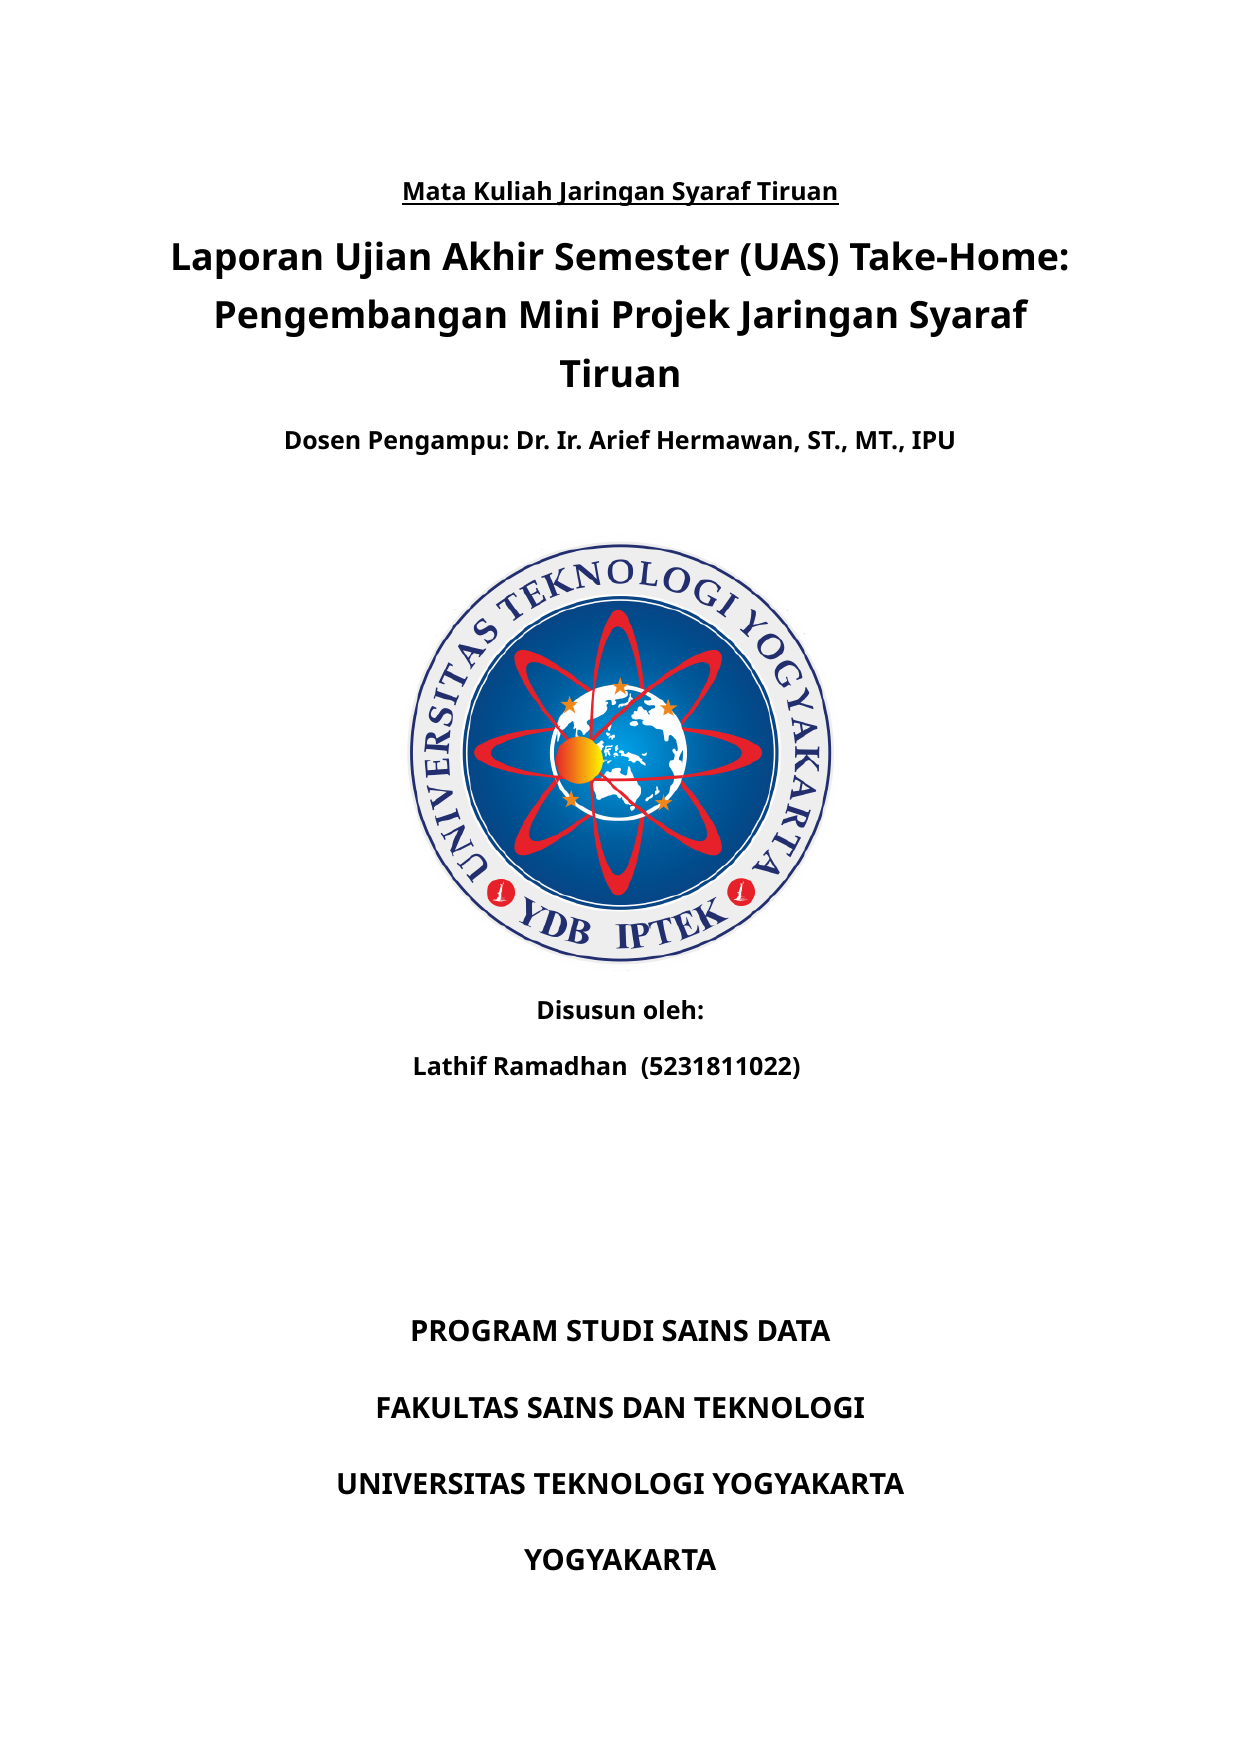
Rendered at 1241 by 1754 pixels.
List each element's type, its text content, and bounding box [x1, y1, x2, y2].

text PROGRAM STUDI SAINS DATA [150, 1311, 1090, 1350]
text FAKULTAS SAINS DAN TEKNOLOGI [150, 1387, 1090, 1427]
text Disusun oleh: [150, 992, 1090, 1026]
picture [400, 534, 840, 971]
text Laporan Ujian Akhir Semester (UAS) Take-Home: Pengembangan Mini Projek Jaringan Syaraf Tiruan [150, 230, 1090, 398]
text Lathif Ramadhan (5231811022) [412, 1048, 1090, 1082]
text Mata Kuliah Jaringan Syaraf Tiruan [150, 174, 1090, 208]
text UNIVERSITAS TEKNOLOGI YOGYAKARTA [150, 1463, 1090, 1503]
text Dosen Pengampu: Dr. Ir. Arief Hermawan, ST., MT., IPU [150, 422, 1090, 457]
text YOGYAKARTA [150, 1539, 1090, 1579]
